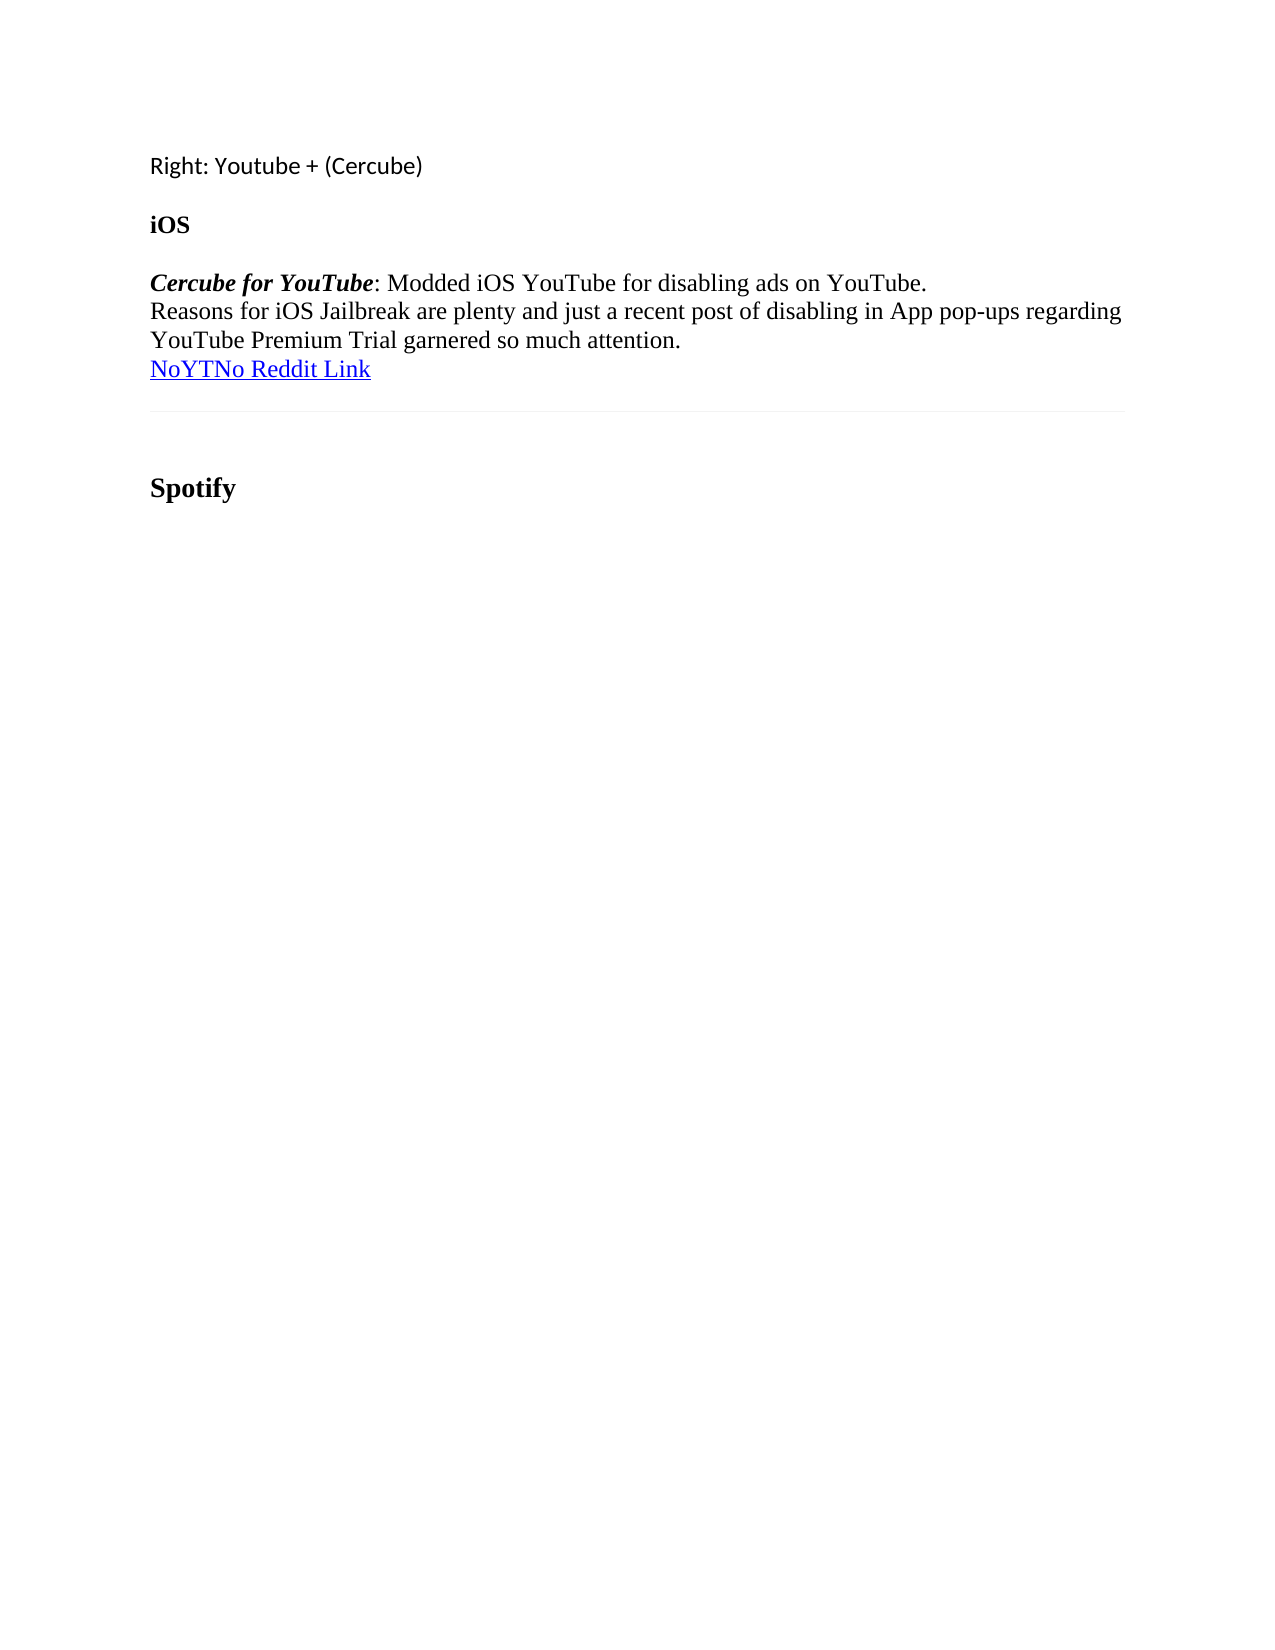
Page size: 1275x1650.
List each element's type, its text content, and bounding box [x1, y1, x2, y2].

subtitle iOS [150, 210, 1125, 238]
text Cercube for YouTube: Modded iOS YouTube for disabling ads on YouTube. Reasons for iOS Jailbreak are plenty and just a recent post of disabling in App pop-ups regarding YouTube Premium Trial garnered so much attention. NoYTNo Reddit Link [150, 268, 1125, 383]
text Left: Youtube, Right: Youtube + (Cercube) [150, 150, 1125, 181]
subtitle Spotify [150, 471, 1125, 504]
